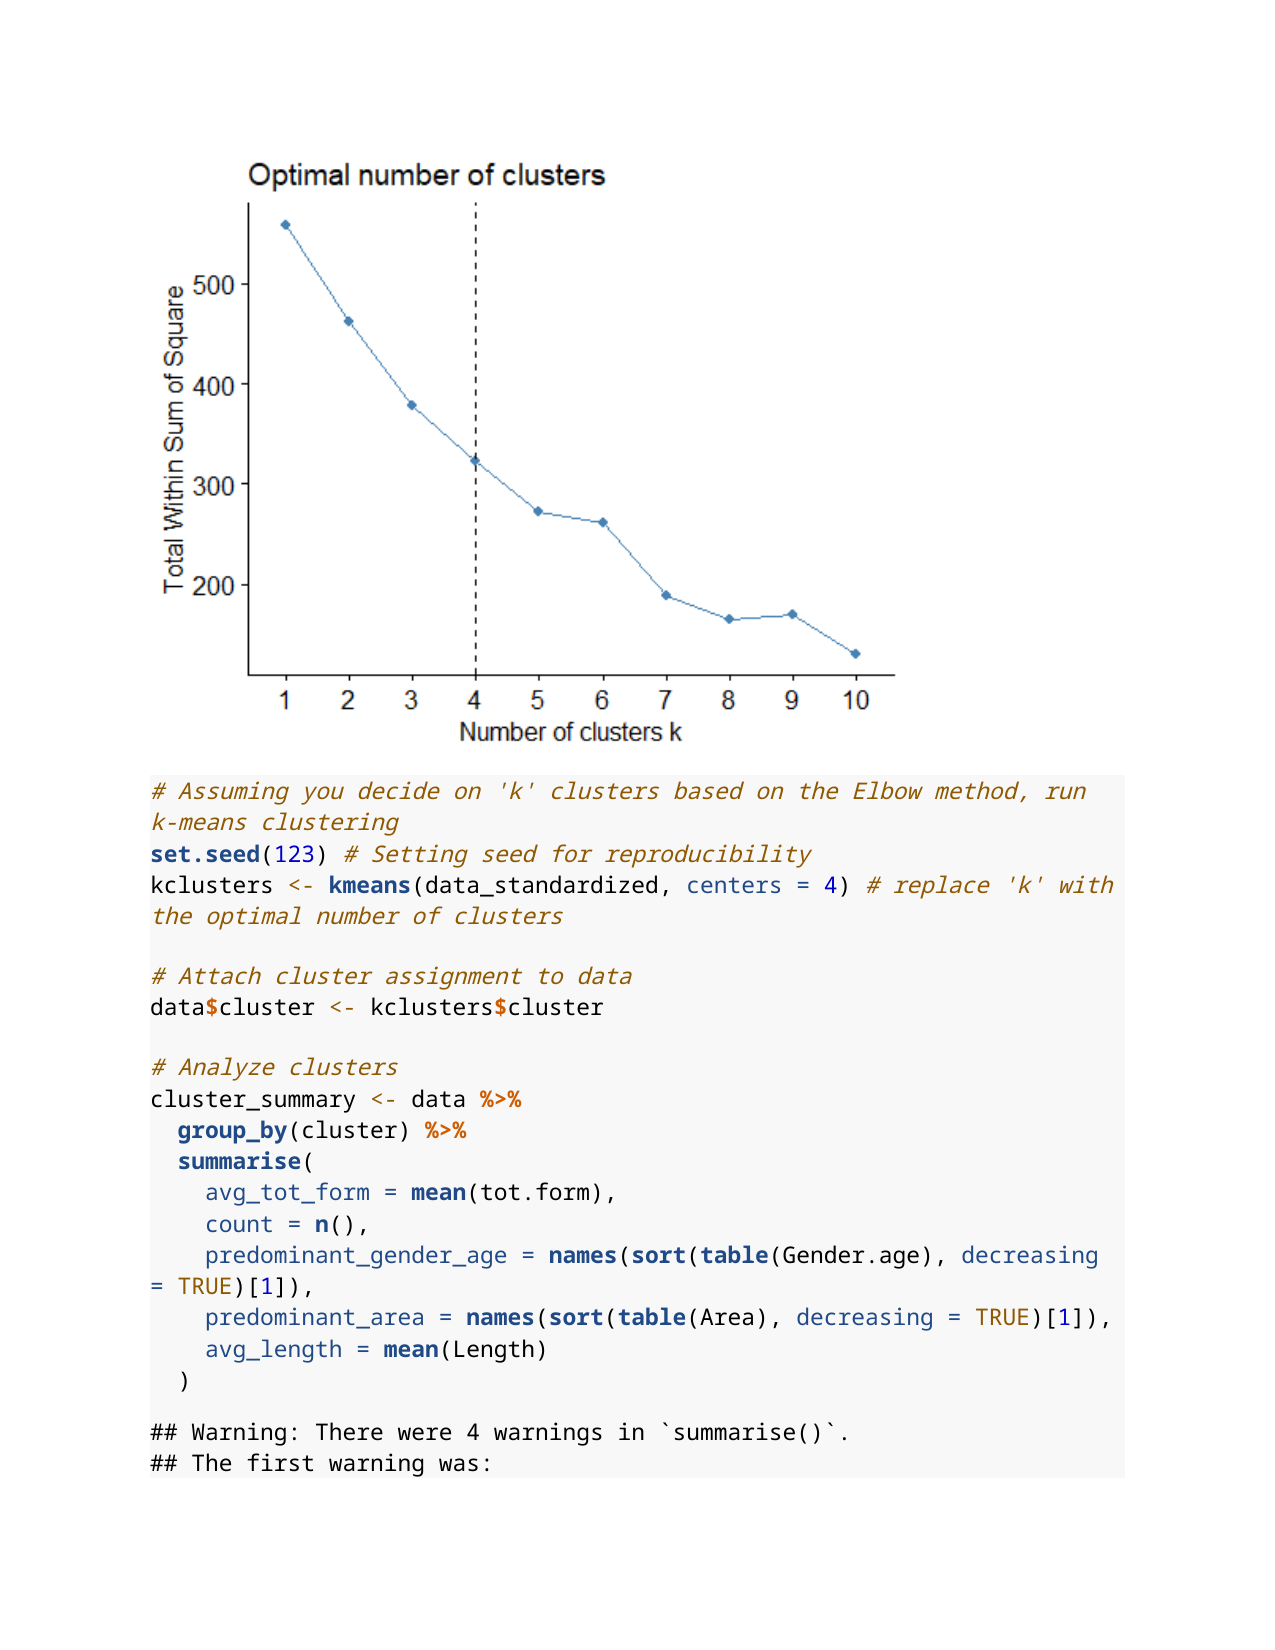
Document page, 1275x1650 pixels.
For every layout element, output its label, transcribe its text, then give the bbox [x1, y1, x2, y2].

picture [150, 150, 908, 757]
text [150, 1416, 1125, 1478]
text # Assuming you decide on 'k' clusters based on the Elbow method, run k-means clustering set.seed(123) # Setting seed for reproducibility kclusters <- kmeans(data_standardized, centers = 4) # replace 'k' with the optimal number of clusters # Attach cluster assignment to data data$cluster <- kclusters$cluster # Analyze clusters cluster_summary <- data %>% group_by(cluster) %>% summarise( avg_tot_form = mean(tot.form), count = n(), predominant_gender_age = names(sort(table(Gender.age), decreasing = TRUE)[1]), predominant_area = names(sort(table(Area), decreasing = TRUE)[1]), avg_length = mean(Length) ) [150, 775, 1125, 1395]
